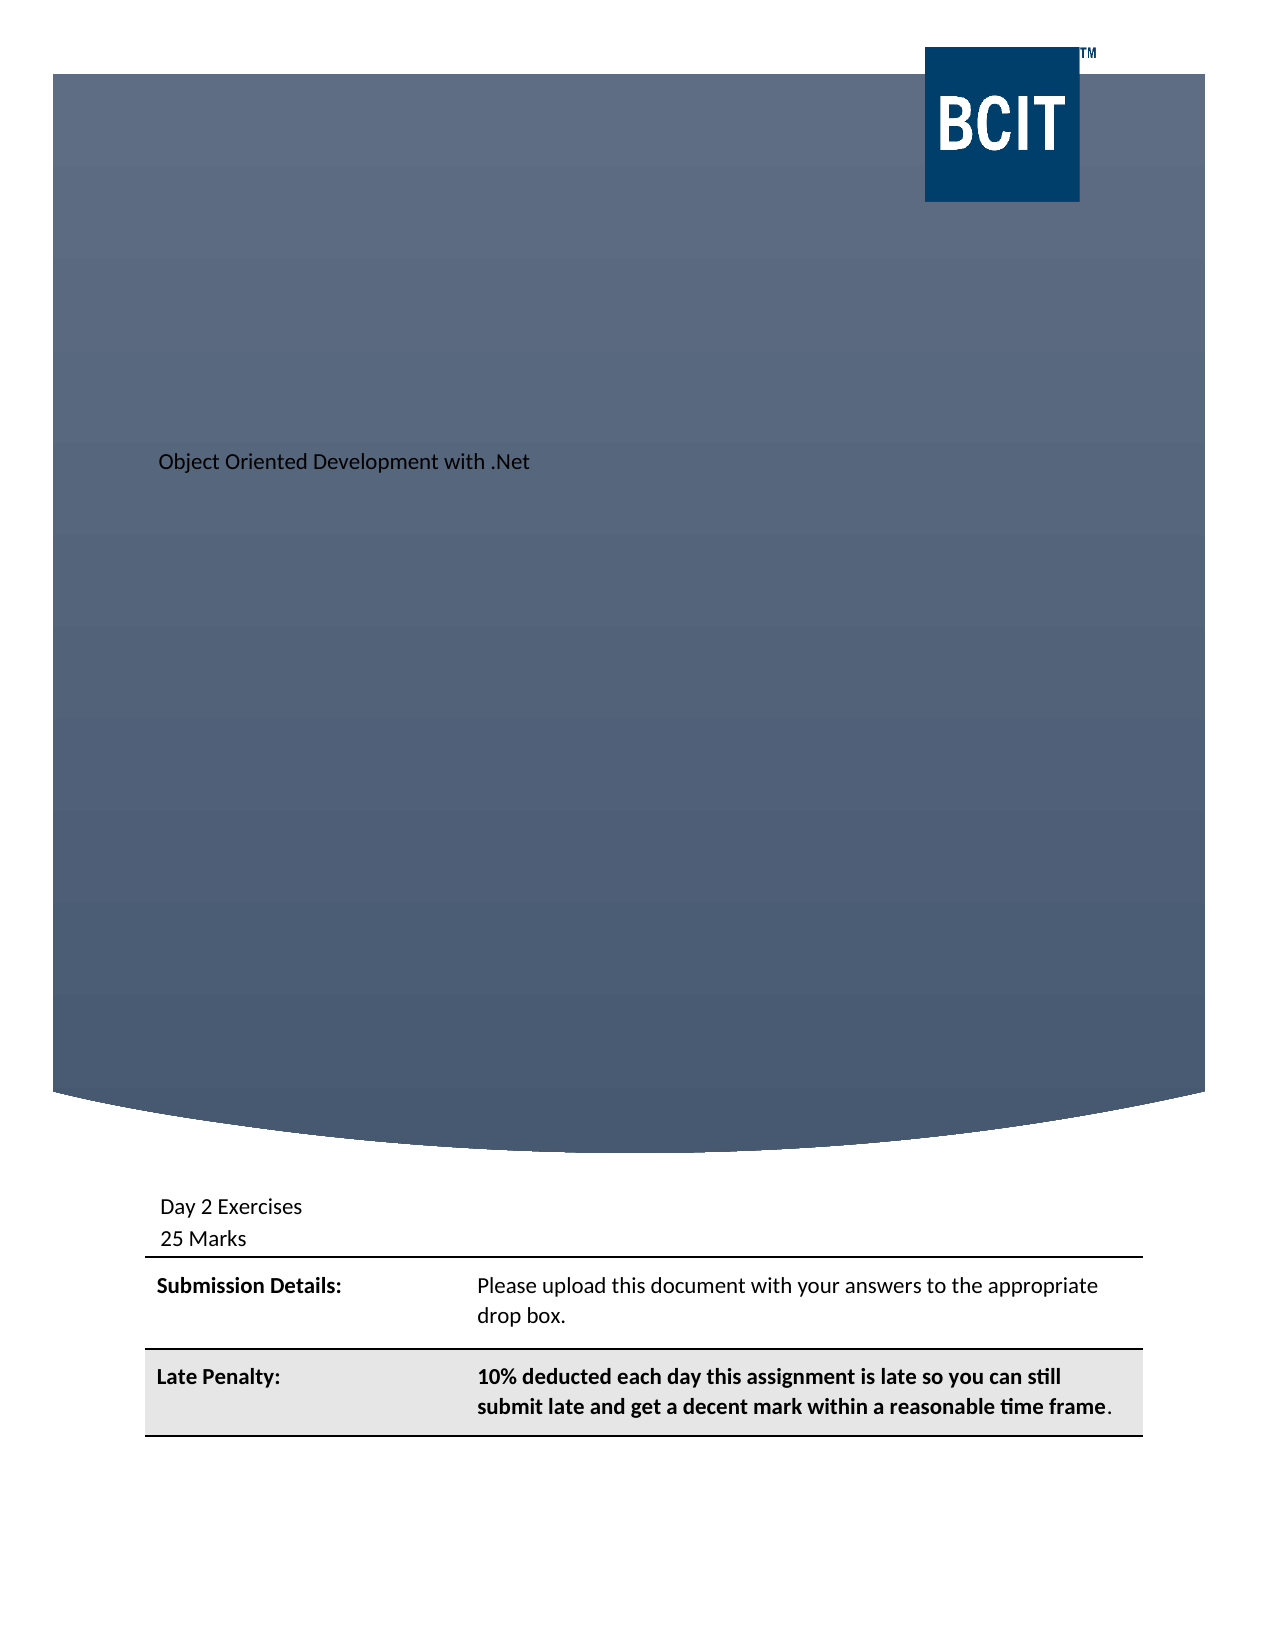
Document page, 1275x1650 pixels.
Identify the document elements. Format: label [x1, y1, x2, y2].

picture [923, 45, 1097, 203]
